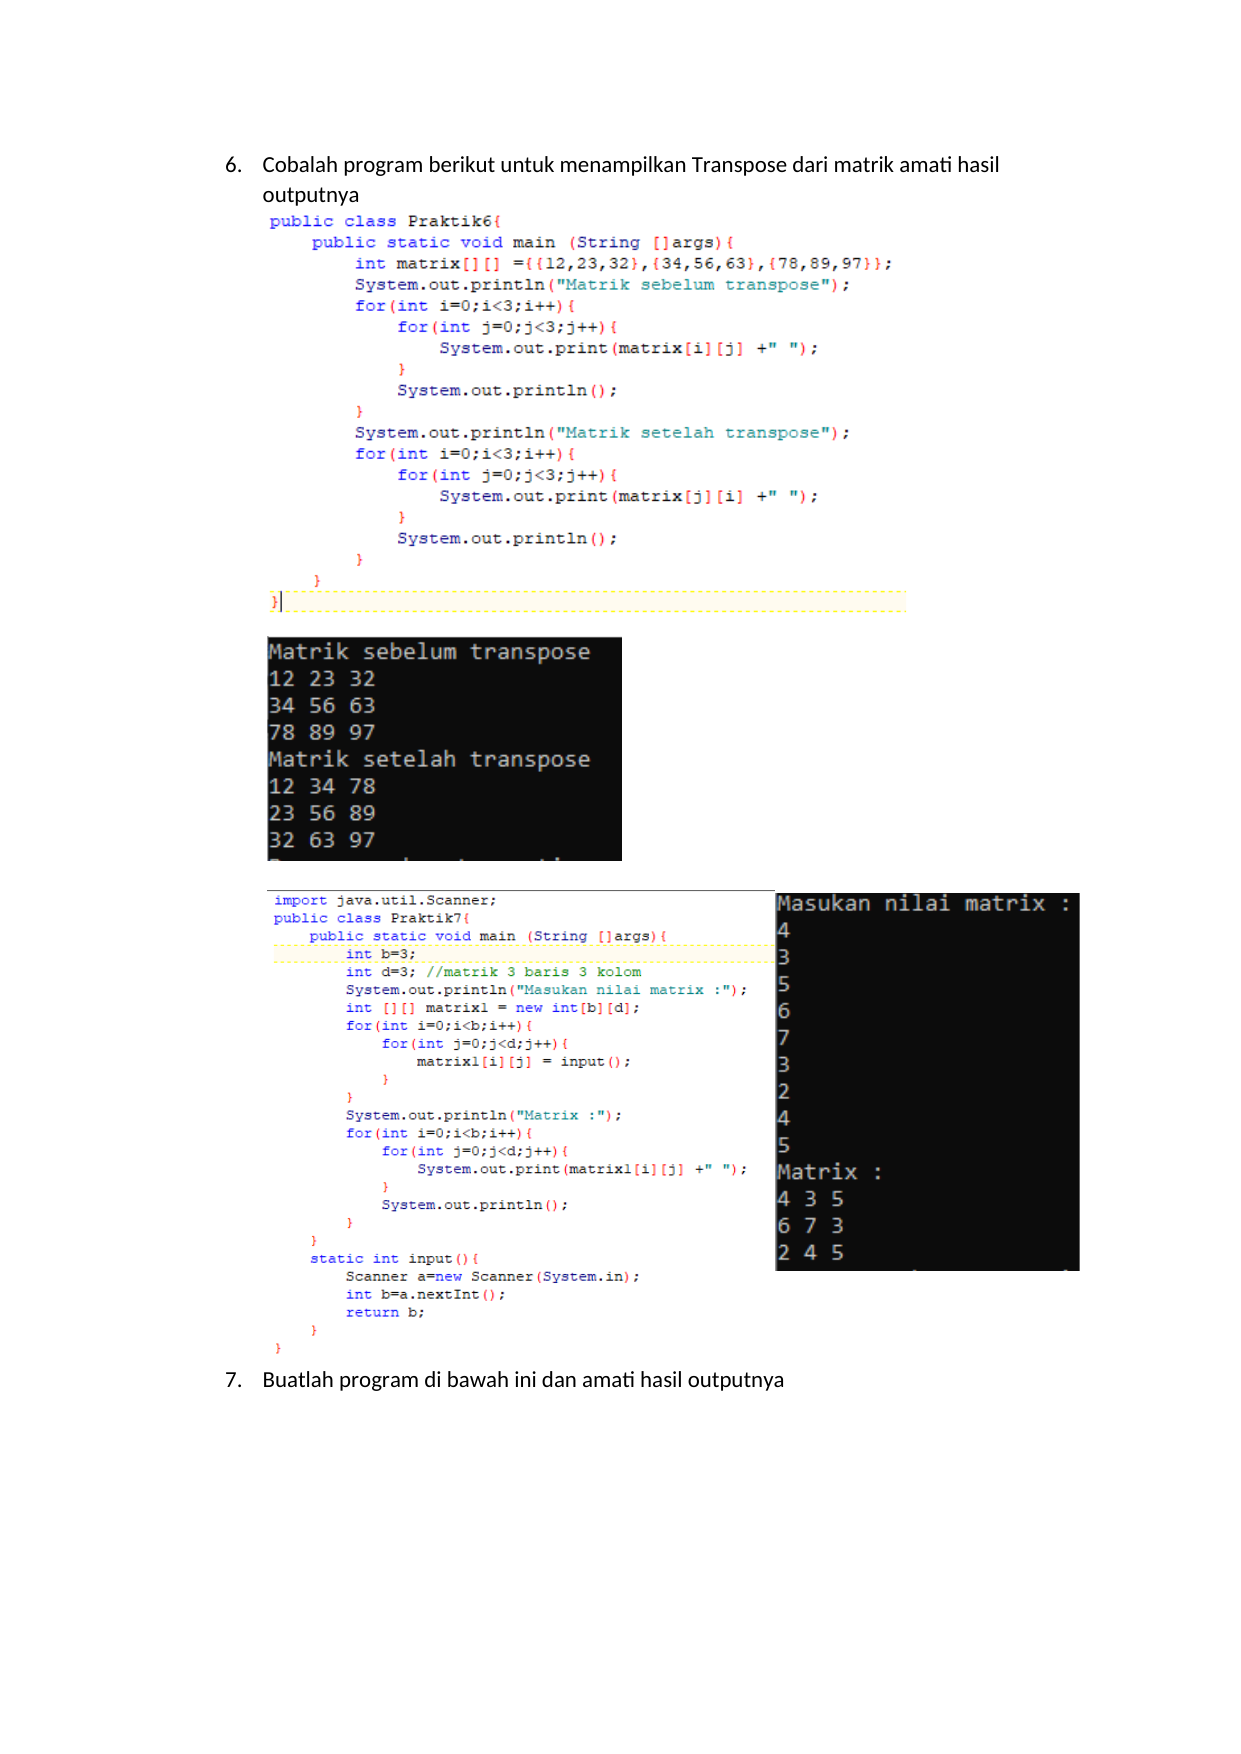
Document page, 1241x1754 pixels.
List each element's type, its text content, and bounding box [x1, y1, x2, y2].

picture [267, 212, 907, 627]
picture [267, 890, 1080, 1363]
list Cobalah program berikut untuk menampilkan Transpose dari matrik amati hasil outputnya [225, 150, 1090, 208]
picture [267, 636, 622, 861]
